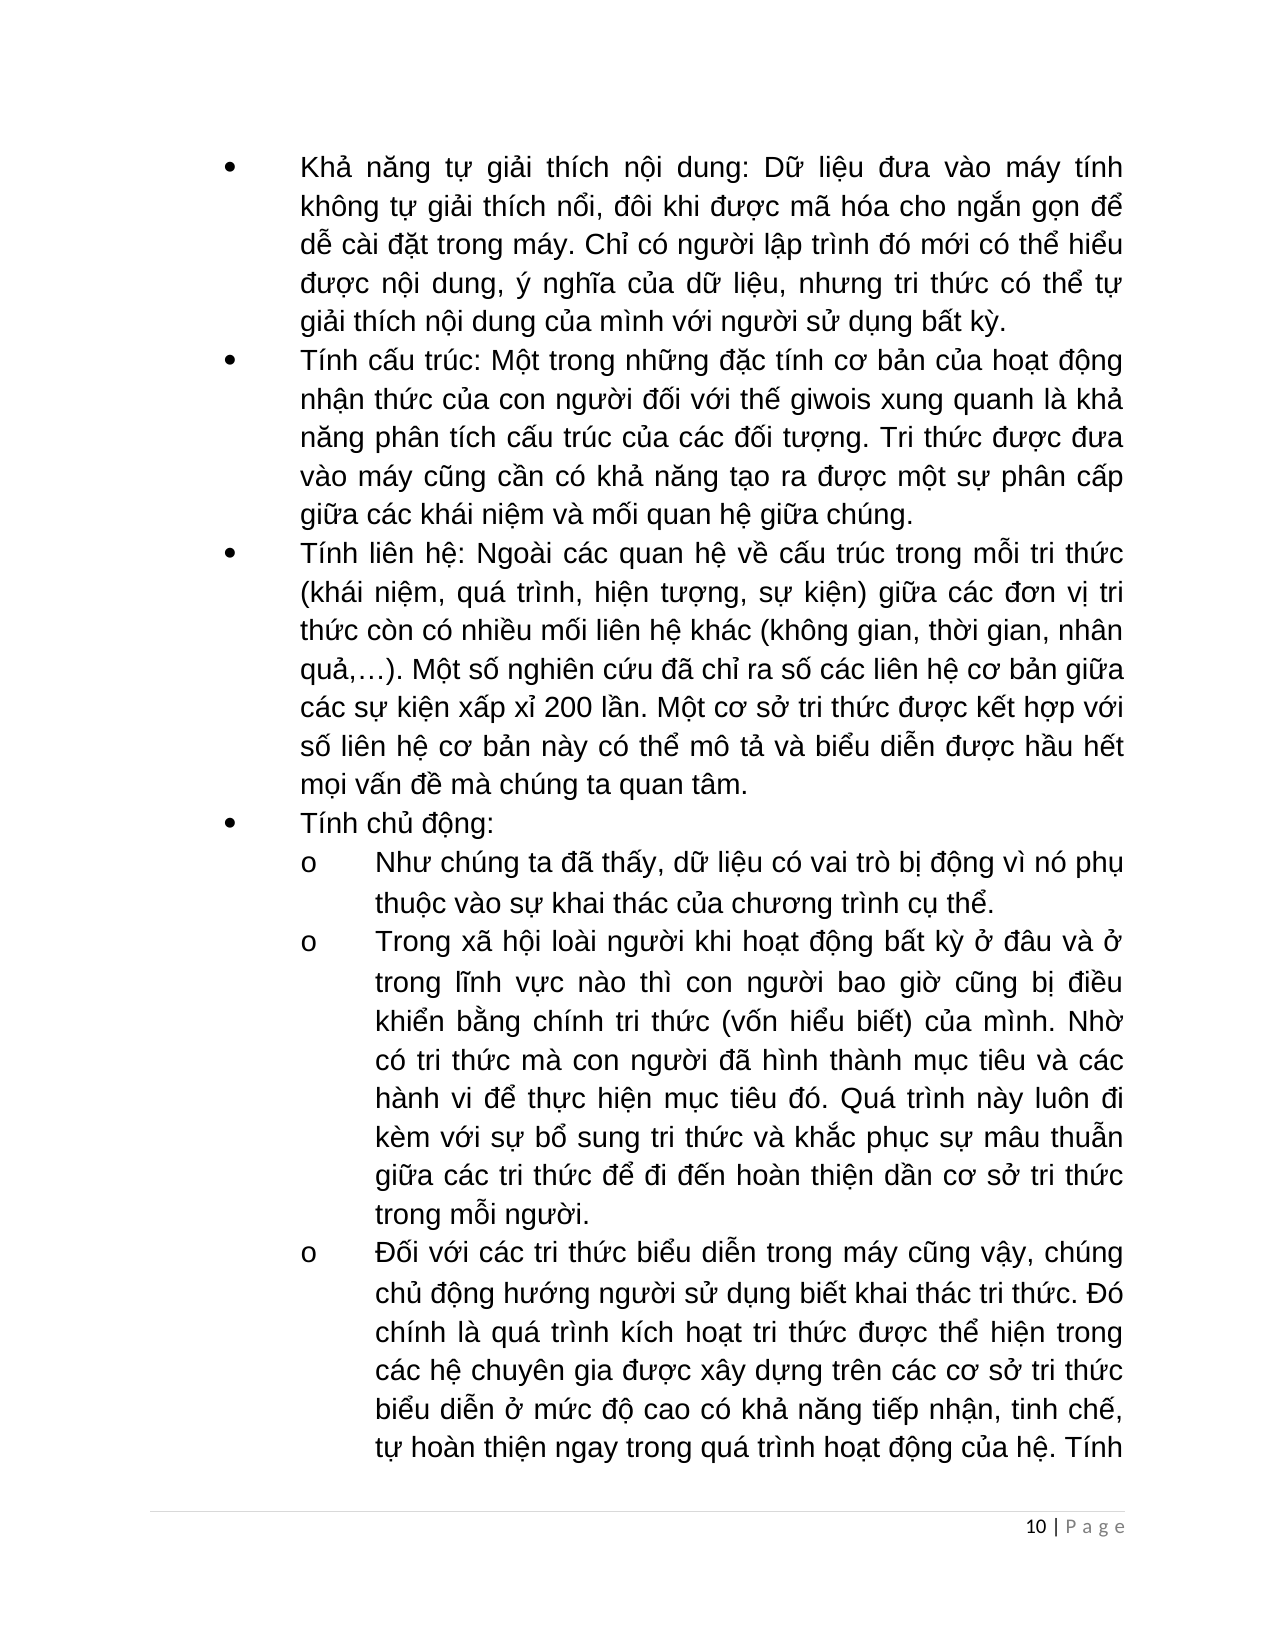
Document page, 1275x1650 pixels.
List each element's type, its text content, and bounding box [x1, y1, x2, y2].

list Tính liên hệ: Ngoài các quan hệ về cấu trúc trong mỗi tri thức (khái niệm, quá trình, hiện tượng, sự kiện) giữa các đơn vị tri thức còn có nhiều mối liên hệ khác (không gian, thời gian, nhân quả,…). Một số nghiên cứu đã chỉ ra số các liên hệ cơ bản giữa các sự kiện xấp xỉ 200 lần. Một cơ sở tri thức được kết hợp với số liên hệ cơ bản này có thể mô tả và biểu diễn được hầu hết mọi vấn đề mà chúng ta quan tâm. [225, 536, 1125, 801]
list Tính chủ động: [225, 806, 1125, 839]
list Trong xã hội loài người khi hoạt động bất kỳ ở đâu và ở trong lĩnh vực nào thì con người bao giờ cũng bị điều khiển bằng chính tri thức (vốn hiểu biết) của mình. Nhờ có tri thức mà con người đã hình thành mục tiêu và các hành vi để thực hiện mục tiêu đó. Quá trình này luôn đi kèm với sự bổ sung tri thức và khắc phục sự mâu thuẫn giữa các tri thức để đi đến hoàn thiện dần cơ sở tri thức trong mỗi người. [300, 924, 1125, 1230]
list Như chúng ta đã thấy, dữ liệu có vai trò bị động vì nó phụ thuộc vào sự khai thác của chương trình cụ thể. [300, 844, 1125, 919]
